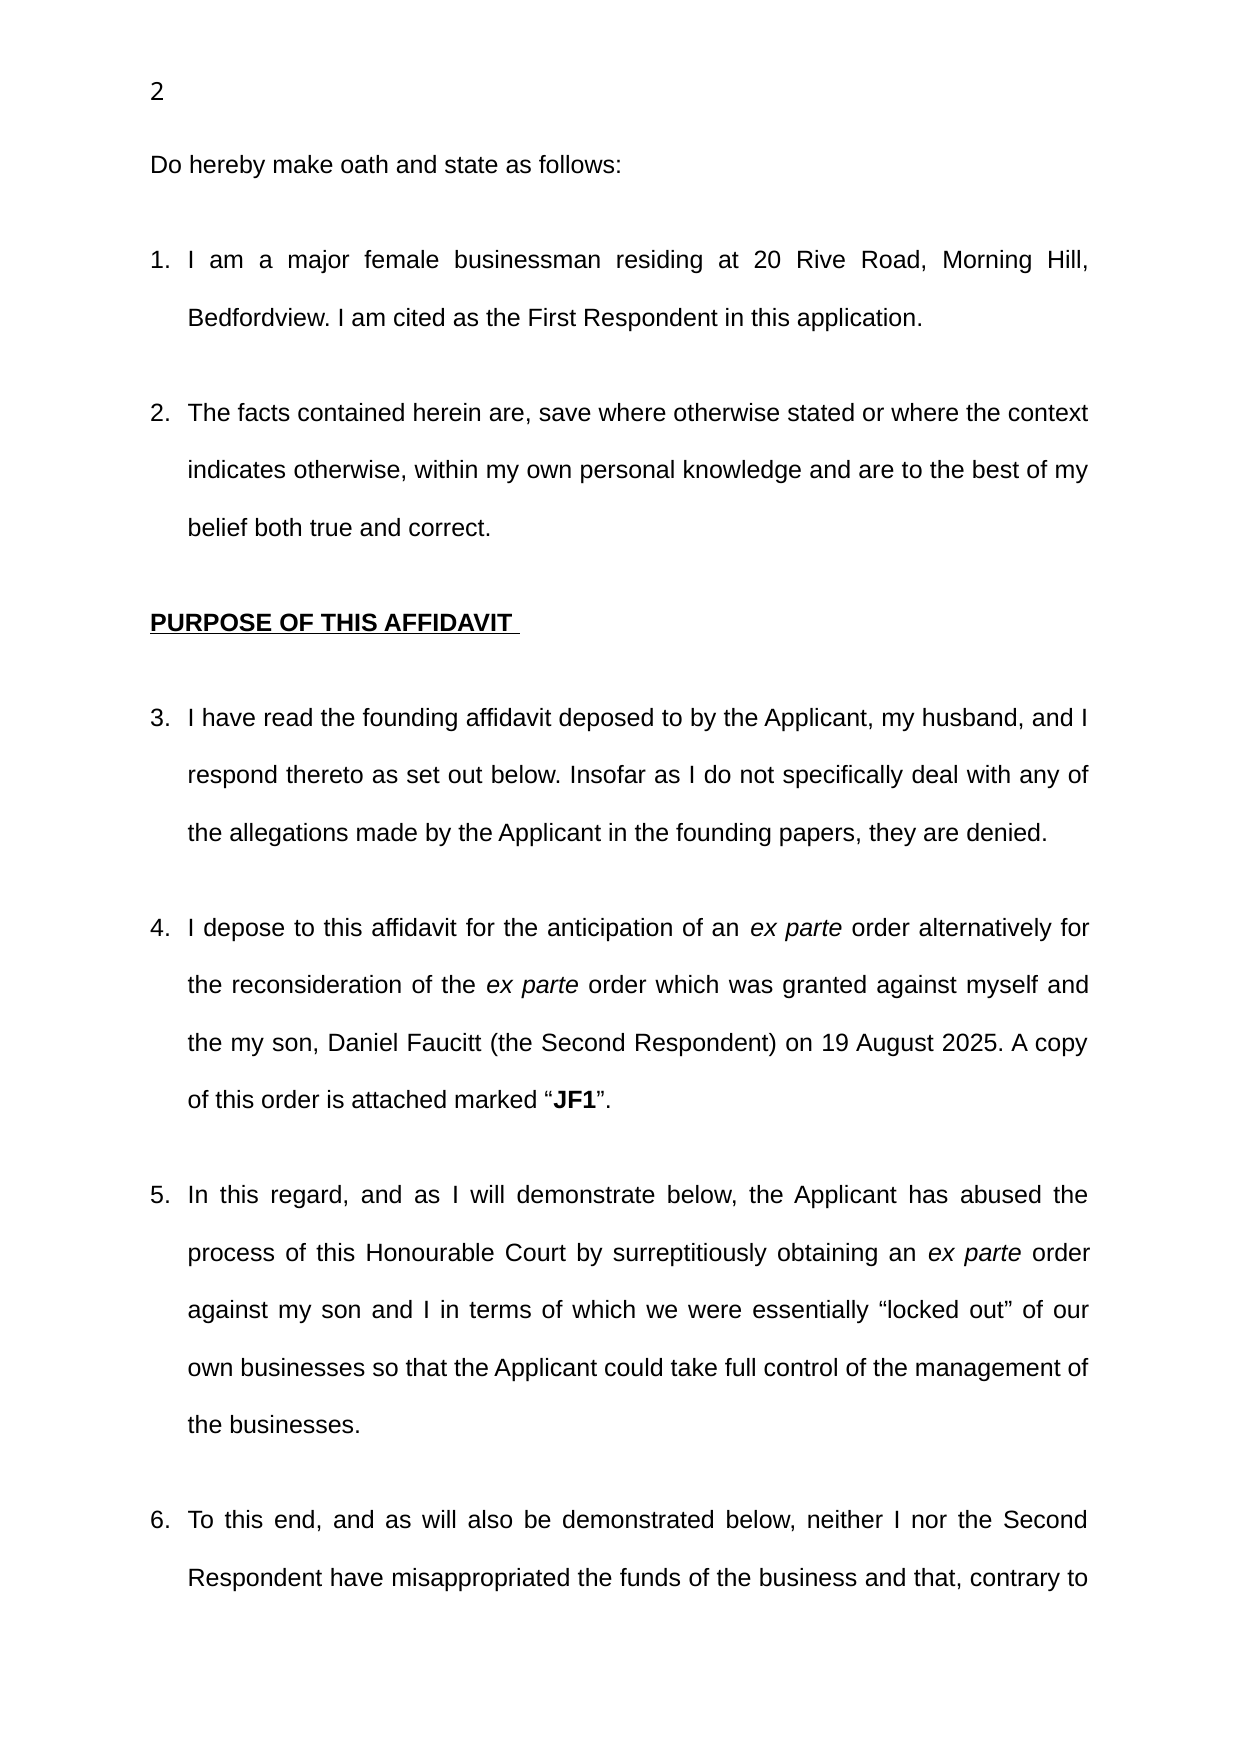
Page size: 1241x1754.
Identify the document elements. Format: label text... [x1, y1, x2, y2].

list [150, 1505, 1090, 1591]
text PURPOSE OF THIS AFFIDAVIT [150, 607, 1090, 636]
list In this regard, and as I will demonstrate below, the Applicant has abused the process of this Honourable Court by surreptitiously obtaining an ex parte order against my son and I in terms of which we were essentially “locked out” of our own businesses so that the Applicant could take full control of the management of the businesses. [150, 1180, 1090, 1439]
list The facts contained herein are, save where otherwise stated or where the context indicates otherwise, within my own personal knowledge and are to the best of my belief both true and correct. [150, 397, 1090, 541]
list I am a major female businessman residing at 20 Rive Road, Morning Hill, Bedfordview. I am cited as the First Respondent in this application. [150, 245, 1090, 331]
text Do hereby make oath and state as follows: [150, 150, 1090, 179]
list I depose to this affidavit for the anticipation of an ex parte order alternatively for the reconsideration of the ex parte order which was granted against myself and the my son, Daniel Faucitt (the Second Respondent) on 19 August 2025. A copy of this order is attached marked “JF1”. [150, 912, 1090, 1114]
list I have read the founding affidavit deposed to by the Applicant, my husband, and I respond thereto as set out below. Insofar as I do not specifically deal with any of the allegations made by the Applicant in the founding papers, they are denied. [150, 702, 1090, 846]
